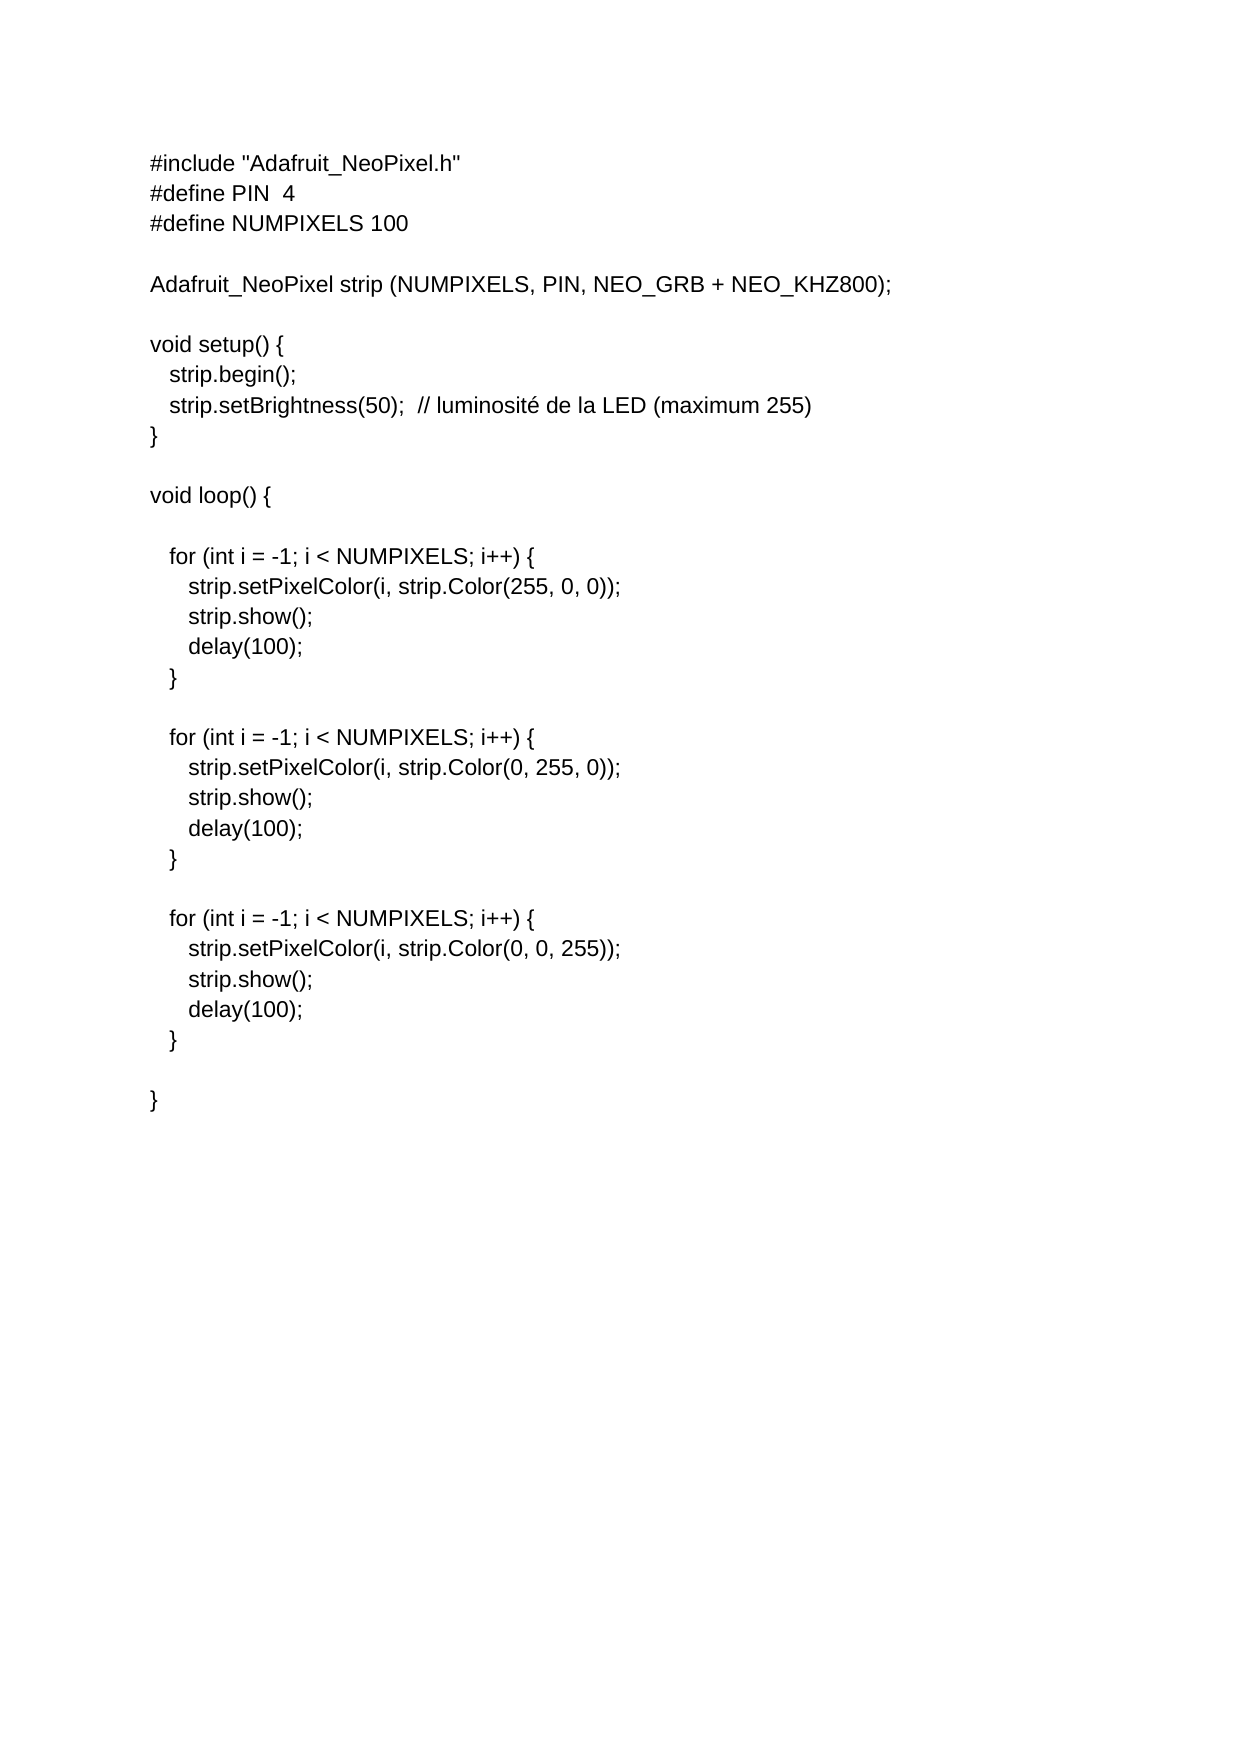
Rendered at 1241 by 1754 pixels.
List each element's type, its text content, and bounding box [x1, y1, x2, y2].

text strip.show(); [150, 784, 1090, 811]
text for (int i = -1; i < NUMPIXELS; i++) { [150, 724, 1090, 750]
text } [150, 663, 1090, 690]
text } [150, 1026, 1090, 1052]
text for (int i = -1; i < NUMPIXELS; i++) { [150, 905, 1090, 932]
text } [150, 845, 1090, 871]
text strip.begin(); [150, 361, 1090, 388]
text strip.show(); [150, 966, 1090, 992]
text } [150, 1086, 1090, 1113]
text #include "Adafruit_NeoPixel.h" [150, 150, 1090, 176]
text } [150, 422, 1090, 448]
text void loop() { [150, 482, 1090, 509]
text delay(100); [150, 633, 1090, 660]
text strip.setPixelColor(i, strip.Color(0, 0, 255)); [150, 935, 1090, 962]
text strip.setPixelColor(i, strip.Color(255, 0, 0)); [150, 573, 1090, 599]
text delay(100); [150, 996, 1090, 1022]
text #define NUMPIXELS 100 [150, 210, 1090, 237]
text Adafruit_NeoPixel strip (NUMPIXELS, PIN, NEO_GRB + NEO_KHZ800); [150, 271, 1090, 297]
text strip.setBrightness(50); // luminosité de la LED (maximum 255) [150, 392, 1090, 418]
text strip.show(); [150, 603, 1090, 629]
text strip.setPixelColor(i, strip.Color(0, 255, 0)); [150, 754, 1090, 781]
text for (int i = -1; i < NUMPIXELS; i++) { [150, 543, 1090, 569]
text delay(100); [150, 814, 1090, 841]
text #define PIN 4 [150, 180, 1090, 207]
text void setup() { [150, 331, 1090, 358]
